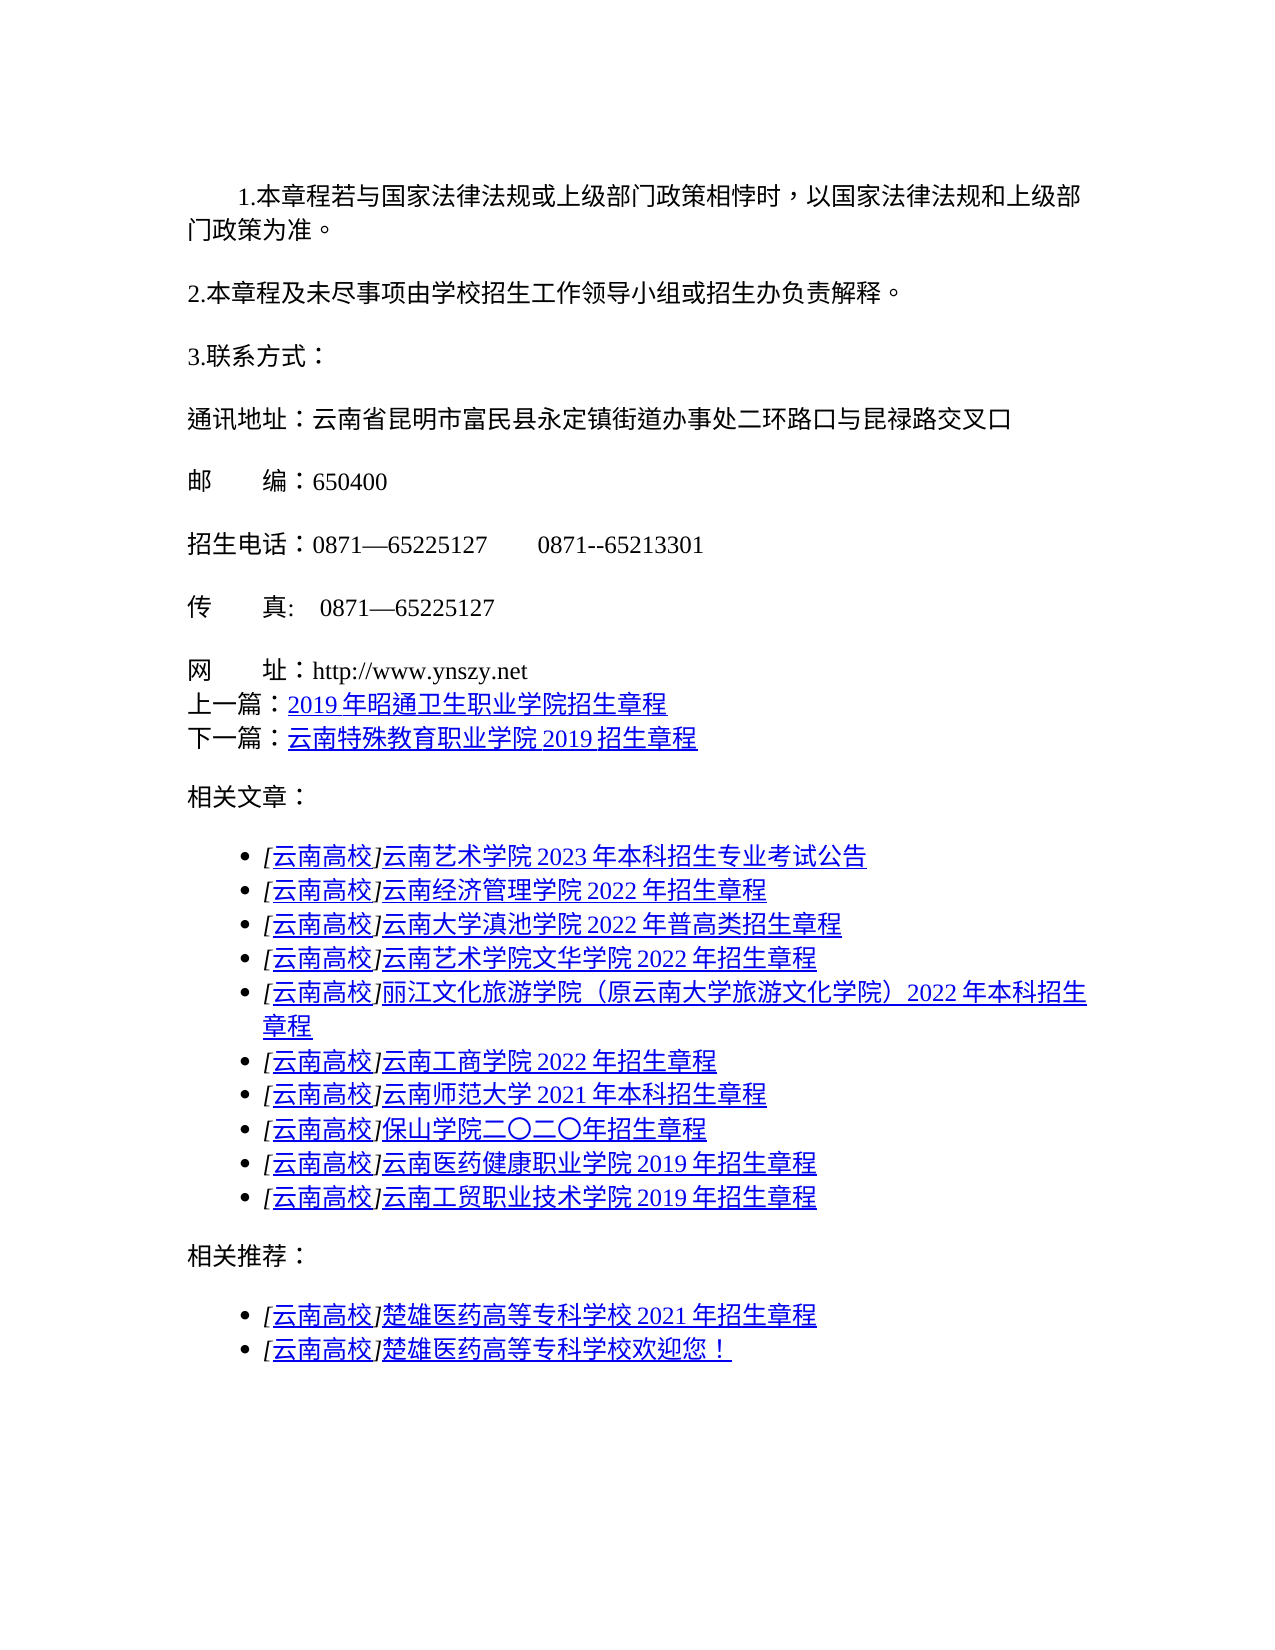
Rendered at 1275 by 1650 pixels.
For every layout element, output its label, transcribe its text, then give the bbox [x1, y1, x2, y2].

text 邮 编：650400 [187, 464, 1087, 498]
list [云南高校]云南工贸职业技术学院2019年招生章程 [241, 1179, 1087, 1213]
text 传 真: 0871—65225127 [187, 590, 1087, 624]
list [云南高校]保山学院二〇二〇年招生章程 [241, 1111, 1087, 1145]
list [云南高校]云南师范大学2021年本科招生章程 [241, 1077, 1087, 1111]
list [云南高校]云南大学滇池学院2022年普高类招生章程 [241, 907, 1087, 941]
list [云南高校]云南工商学院2022年招生章程 [241, 1043, 1087, 1077]
list [云南高校]云南艺术学院文华学院2022年招生章程 [241, 941, 1087, 975]
text 相关推荐： [187, 1238, 1087, 1272]
text 相关文章： [187, 780, 1087, 814]
text 网 址：http://www.ynszy.net [187, 652, 1087, 687]
list [云南高校]丽江文化旅游学院（原云南大学旅游文化学院）2022年本科招生章程 [241, 975, 1087, 1043]
list [云南高校]楚雄医药高等专科学校2021年招生章程 [241, 1297, 1087, 1332]
text 上一篇：2019年昭通卫生职业学院招生章程 下一篇：云南特殊教育职业学院2019招生章程 [187, 687, 1087, 755]
text 1.本章程若与国家法律法规或上级部门政策相悖时，以国家法律法规和上级部门政策为准。 [187, 179, 1087, 247]
list [云南高校]云南医药健康职业学院2019年招生章程 [241, 1145, 1087, 1179]
text 3.联系方式： [187, 338, 1087, 372]
text 通讯地址：云南省昆明市富民县永定镇街道办事处二环路口与昆禄路交叉口 [187, 401, 1087, 435]
text 招生电话：0871—65225127 0871--65213301 [187, 527, 1087, 561]
list [云南高校]云南经济管理学院2022年招生章程 [241, 873, 1087, 907]
text 2.本章程及未尽事项由学校招生工作领导小组或招生办负责解释。 [187, 276, 1087, 310]
list [云南高校]云南艺术学院2023年本科招生专业考试公告 [241, 839, 1087, 873]
list [云南高校]楚雄医药高等专科学校欢迎您！ [241, 1332, 1087, 1366]
